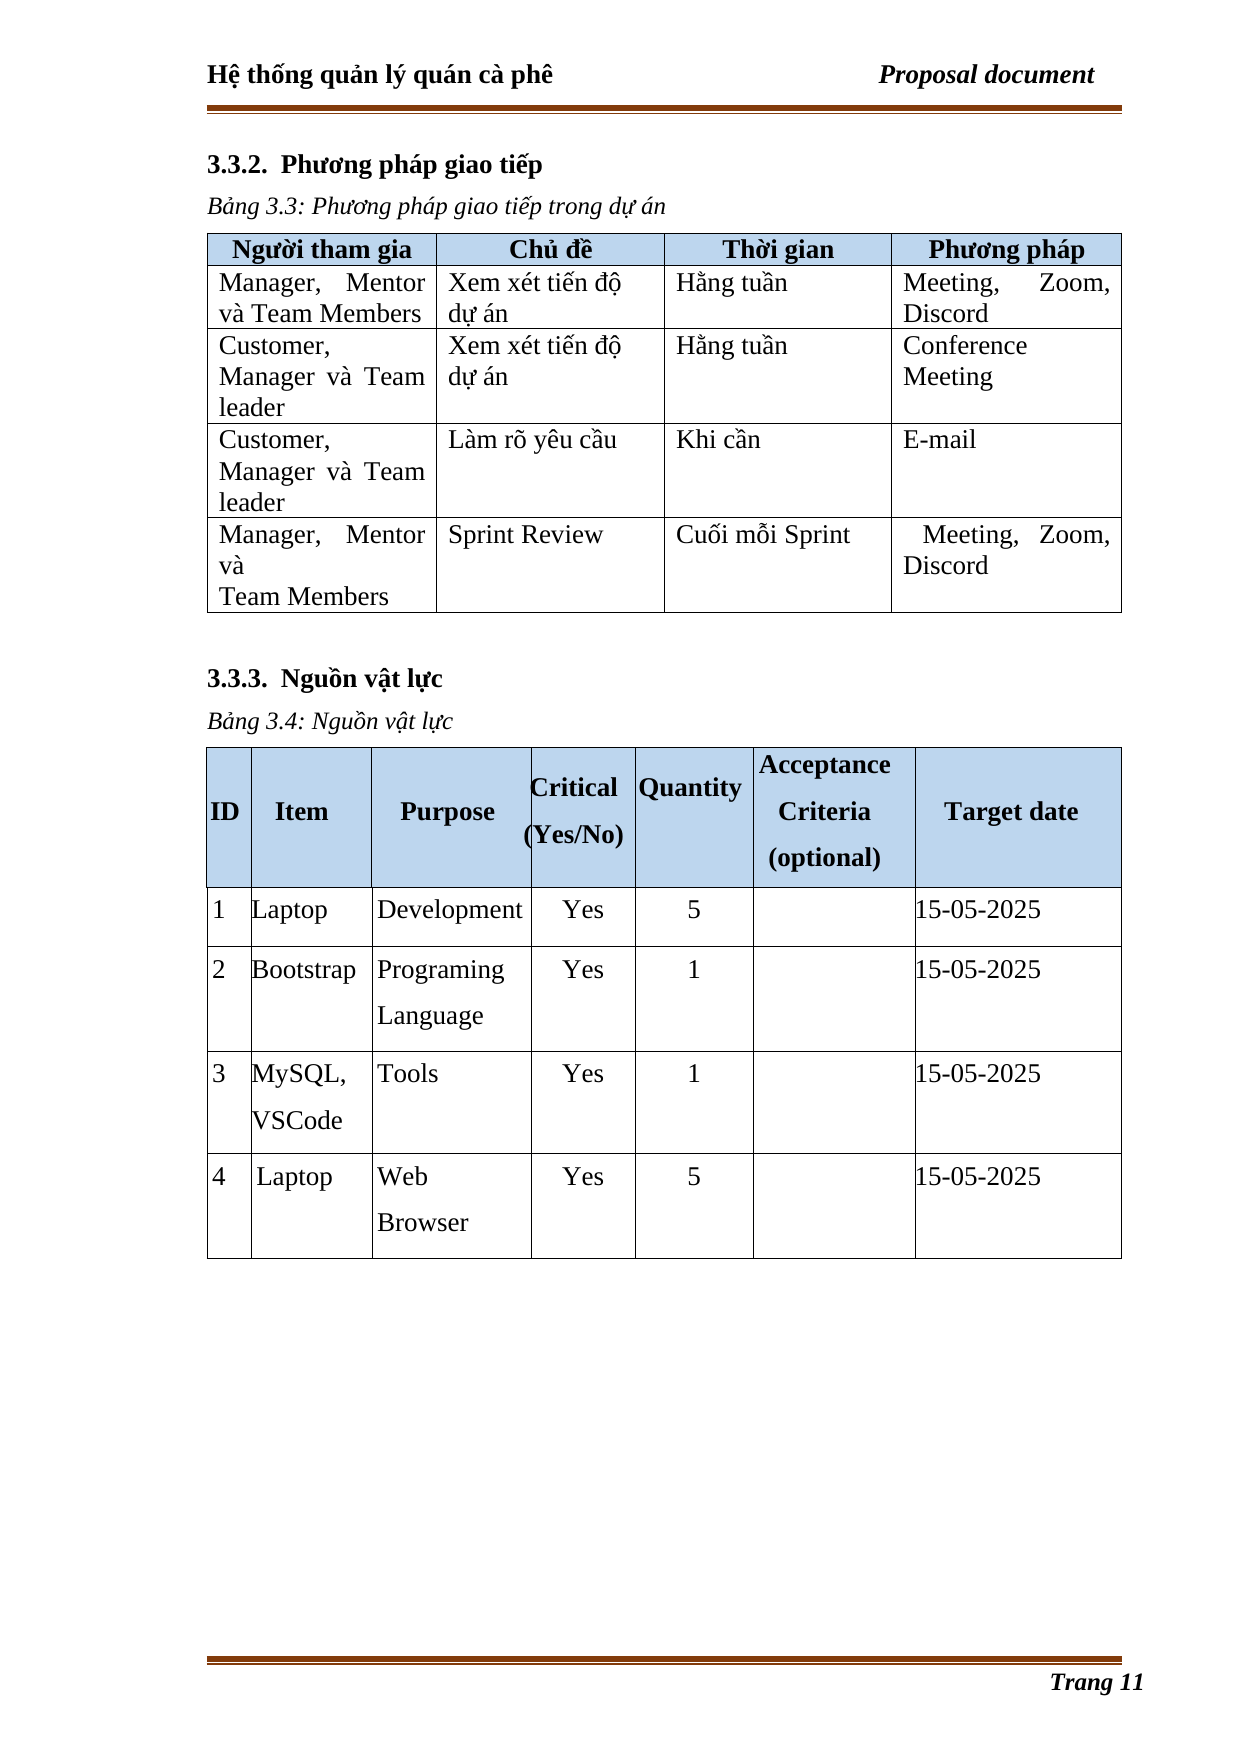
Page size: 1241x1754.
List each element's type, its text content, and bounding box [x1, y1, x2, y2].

table_cell 15-05-2025 [916, 947, 1121, 1051]
table_cell Web Browser [373, 1154, 531, 1257]
table_header Thời gian [665, 234, 891, 265]
table_header Purpose [372, 748, 531, 887]
table_header Quantity [636, 748, 753, 887]
table_cell Yes [532, 888, 635, 946]
table_cell Yes [532, 1154, 635, 1257]
table_cell [754, 947, 915, 1051]
table_cell Laptop [252, 888, 372, 946]
table_cell Meeting, Zoom, Discord [892, 518, 1121, 612]
table_cell Làm rõ yêu cầu [437, 424, 664, 517]
table_cell 1 [636, 947, 753, 1051]
table_header Item [252, 748, 371, 887]
table_header Phương pháp [892, 234, 1121, 265]
table_cell Customer, Manager và Team leader [208, 424, 436, 517]
table_cell 1 [208, 888, 251, 946]
table_cell [754, 1052, 915, 1153]
table_header Người tham gia [208, 234, 436, 265]
table_cell Laptop [252, 1154, 372, 1257]
table_cell Conference Meeting [892, 329, 1121, 423]
table_cell E-mail [892, 424, 1121, 517]
table_cell Manager, Mentor và Team Members [208, 266, 436, 328]
table_cell 2 [208, 947, 251, 1051]
text Bảng 3.4: Nguồn vật lực [207, 706, 1122, 734]
table_cell 3 [208, 1052, 251, 1153]
table_cell Customer, Manager và Team leader [208, 329, 436, 423]
subtitle Nguồn vật lực [207, 662, 1122, 693]
table_cell Xem xét tiến độ dự án [437, 329, 664, 423]
table_cell Development [373, 888, 531, 946]
table_header Target date [916, 748, 1121, 887]
table_cell Hằng tuần [665, 266, 891, 328]
table_header Critical (Yes/No) [532, 748, 635, 887]
table_cell Sprint Review [437, 518, 664, 612]
table_cell MySQL, VSCode [252, 1052, 372, 1153]
table_cell [754, 888, 915, 946]
text Bảng 3.3: Phương pháp giao tiếp trong dự án [207, 191, 1122, 220]
table_cell Khi cần [665, 424, 891, 517]
table_header Acceptance Criteria (optional) [754, 748, 915, 887]
table_cell 15-05-2025 [916, 888, 1121, 946]
table_header Chủ đề [437, 234, 664, 265]
table_cell 15-05-2025 [916, 1052, 1121, 1153]
table_cell Xem xét tiến độ dự án [437, 266, 664, 328]
table_cell 5 [636, 888, 753, 946]
table_cell Yes [532, 947, 635, 1051]
table_header ID [207, 748, 251, 887]
table_cell Programing Language [373, 947, 531, 1051]
table_cell 5 [636, 1154, 753, 1257]
table_cell Yes [532, 1052, 635, 1153]
table_cell 15-05-2025 [916, 1154, 1121, 1257]
table_cell [754, 1154, 915, 1257]
table_cell Manager, Mentor và Team Members [208, 518, 436, 612]
table_cell 4 [208, 1154, 251, 1257]
table_cell 1 [636, 1052, 753, 1153]
table_cell Hằng tuần [665, 329, 891, 423]
table_cell Bootstrap [252, 947, 372, 1051]
table_cell Cuối mỗi Sprint [665, 518, 891, 612]
table_cell Meeting, Zoom, Discord [892, 266, 1121, 328]
table_cell Tools [373, 1052, 531, 1153]
subtitle Phương pháp giao tiếp [207, 148, 1122, 179]
